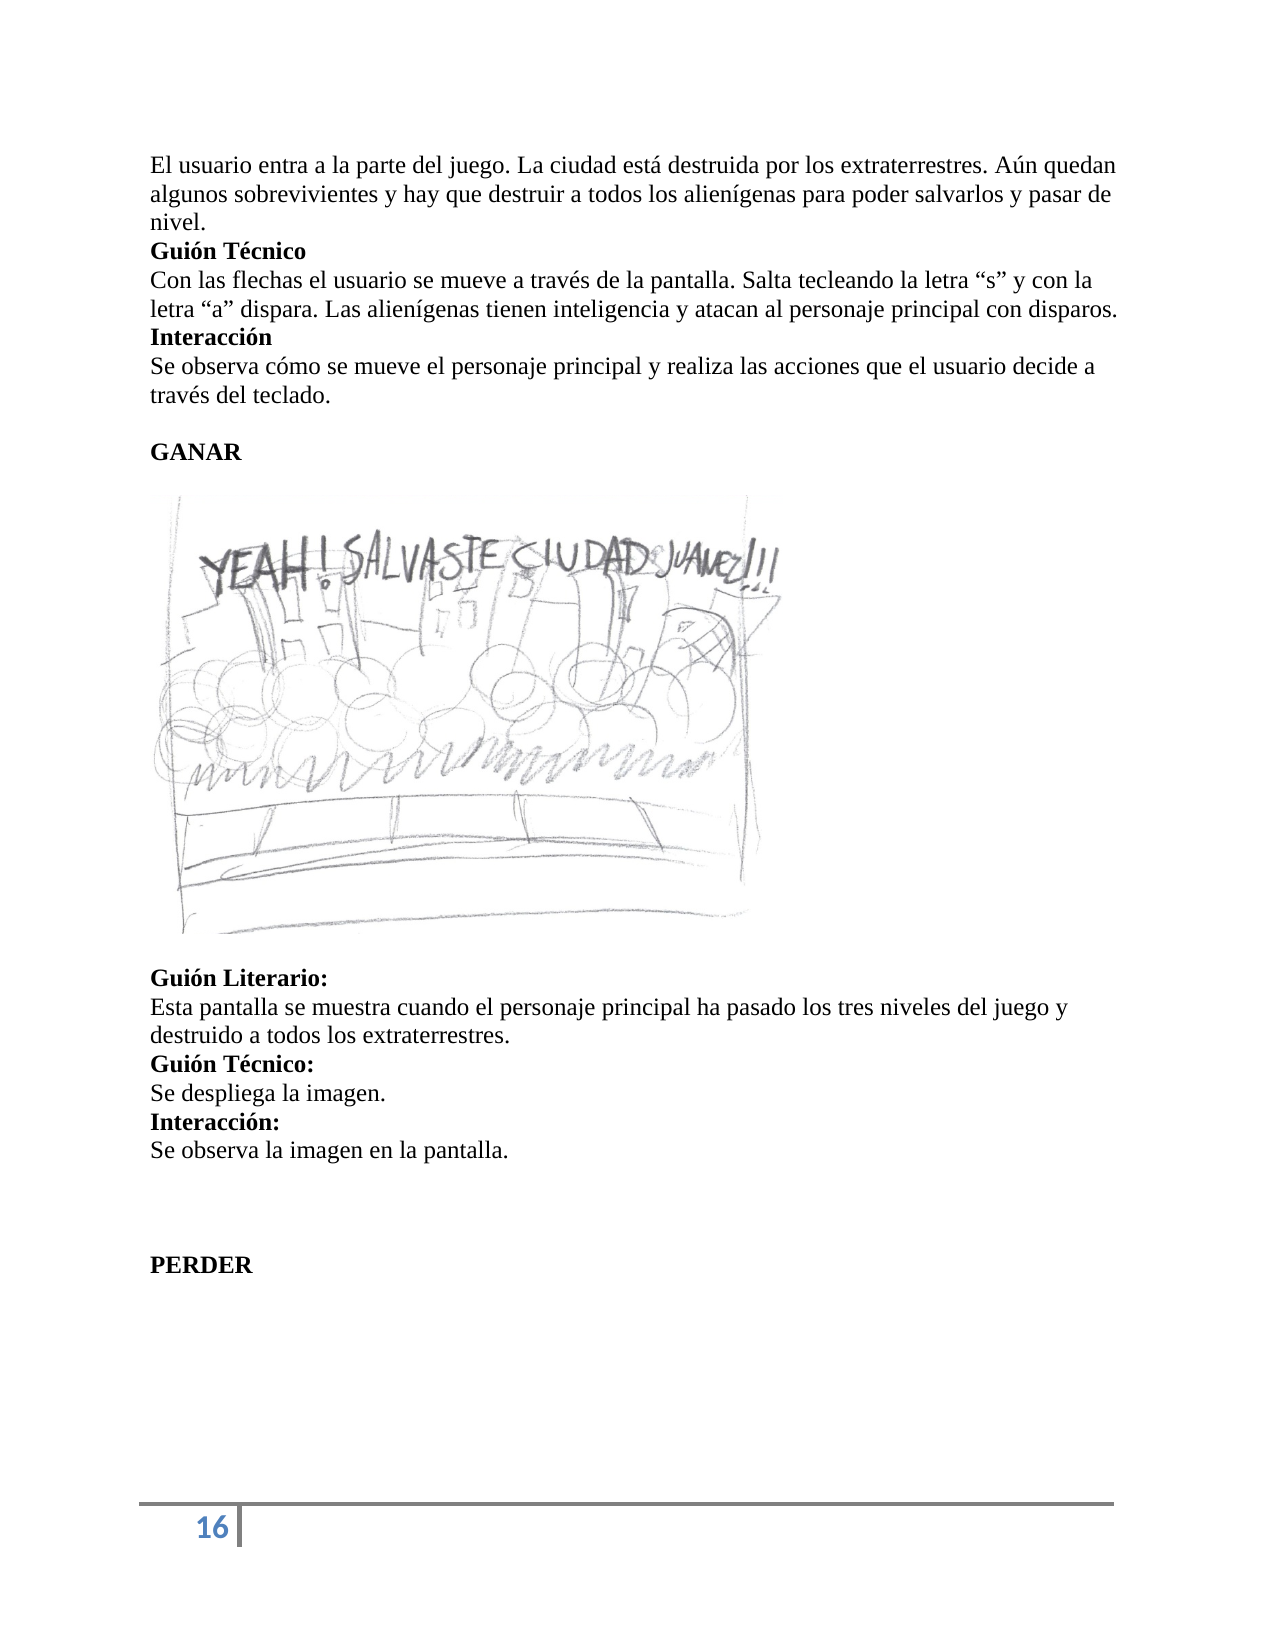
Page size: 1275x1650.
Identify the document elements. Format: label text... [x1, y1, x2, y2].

text Esta pantalla se muestra cuando el personaje principal ha pasado los tres niveles del juego y destruido a todos los extraterrestres. [150, 992, 1125, 1049]
text Guión Técnico: [150, 1049, 1125, 1078]
text Interacción [150, 322, 1125, 351]
text PERDER [150, 1250, 1125, 1279]
text Guión Técnico [150, 236, 1125, 265]
text Con las flechas el usuario se mueve a través de la pantalla. Salta tecleando la letra “s” y con la letra “a” dispara. Las alienígenas tienen inteligencia y atacan al personaje principal con disparos. [150, 265, 1125, 322]
picture [150, 495, 783, 934]
text Interacción: [150, 1107, 1125, 1135]
text Guión Literario: [150, 963, 1125, 992]
text GANAR [150, 437, 1125, 466]
text El usuario entra a la parte del juego. La ciudad está destruida por los extraterrestres. Aún quedan algunos sobrevivientes y hay que destruir a todos los alienígenas para poder salvarlos y pasar de nivel. [150, 150, 1125, 236]
text Se observa la imagen en la pantalla. [150, 1135, 1125, 1164]
text Se despliega la imagen. [150, 1078, 1125, 1107]
text Se observa cómo se mueve el personaje principal y realiza las acciones que el usuario decide a través del teclado. [150, 351, 1125, 409]
